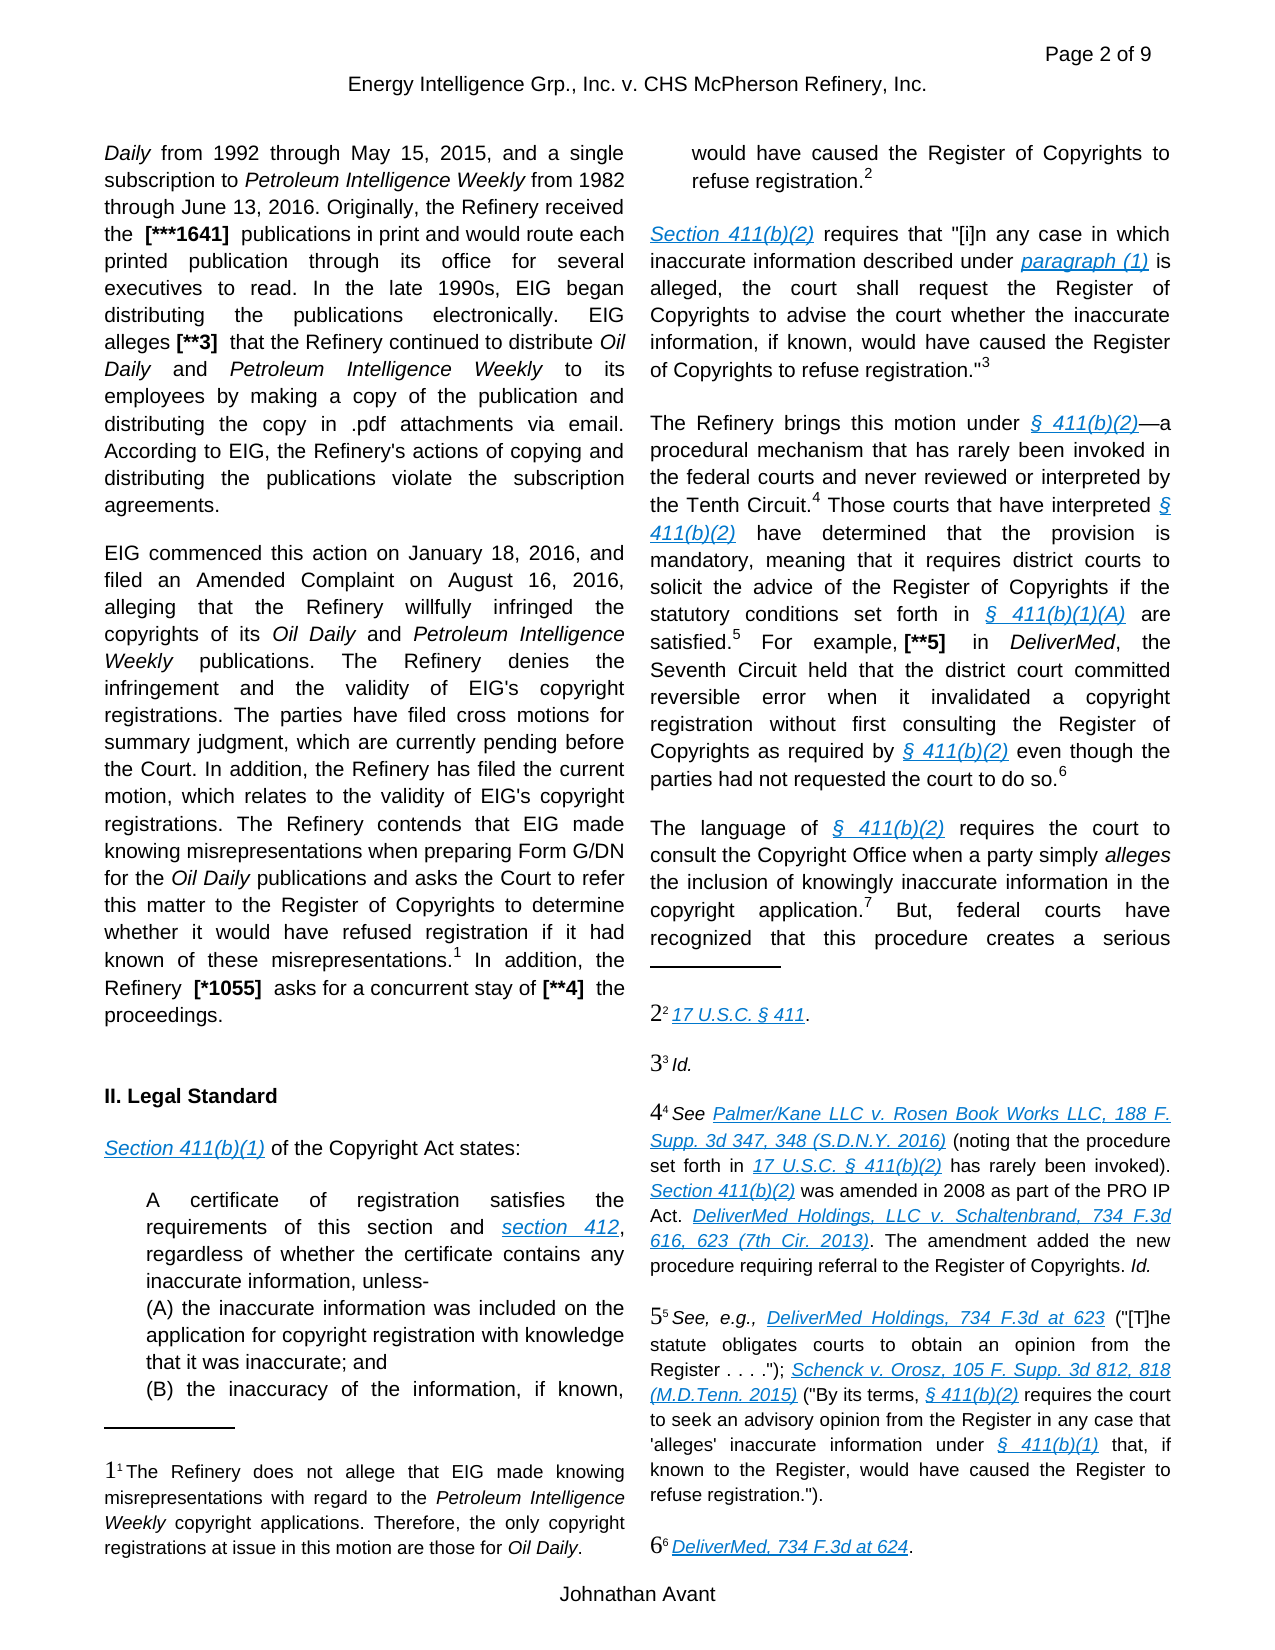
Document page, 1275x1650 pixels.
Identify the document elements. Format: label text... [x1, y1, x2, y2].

text The Refinery brings this motion under § 411(b)(2)—a procedural mechanism that has rarely been invoked in the federal courts and never reviewed or interpreted by the Tenth Circuit.4 Those courts that have interpreted § 411(b)(2) have determined that the provision is mandatory, meaning that it requires district courts to solicit the advice of the Register of Copyrights if the statutory conditions set forth in § 411(b)(1)(A) are satisfied.5 For example, [**5] in DeliverMed, the Seventh Circuit held that the district court committed reversible error when it invalidated a copyright registration without first consulting the Register of Copyrights as required by § 411(b)(2) even though the parties had not requested the court to do so.6 [650, 407, 1171, 792]
text EIG commenced this action on January 18, 2016, and filed an Amended Complaint on August 16, 2016, alleging that the Refinery willfully infringed the copyrights of its Oil Daily and Petroleum Intelligence Weekly publications. The Refinery denies the infringement and the validity of EIG's copyright registrations. The parties have filed cross motions for summary judgment, which are currently pending before the Court. In addition, the Refinery has filed the current motion, which relates to the validity of EIG's copyright registrations. The Refinery contends that EIG made knowing misrepresentations when preparing Form G/DN for the Oil Daily publications and asks the Court to refer this matter to the Register of Copyrights to determine whether it would have refused registration if it had known of these misrepresentations.1 In addition, the Refinery [*1055] asks for a concurrent stay of [**4] the proceedings. [104, 537, 625, 1027]
text (B) the inaccuracy of the information, if known, would have caused the Register of Copyrights to refuse registration.2 [146, 1374, 625, 1401]
text II. Legal Standard [104, 1052, 625, 1107]
text Section 411(b)(1) of the Copyright Act states: [104, 1132, 625, 1159]
text (A) the inaccurate information was included on the application for copyright registration with knowledge that it was inaccurate; and [146, 1293, 625, 1374]
text A certificate of registration satisfies the requirements of this section and section 412, regardless of whether the certificate contains any inaccurate information, unless- [146, 1184, 625, 1293]
text Section 411(b)(2) requires that "[i]n any case in which inaccurate information described under paragraph (1) is alleged, the court shall request the Register of Copyrights to advise the court whether the inaccurate information, if known, would have caused the Register of Copyrights to refuse registration."3 [650, 218, 1171, 382]
text (B) the inaccuracy of the information, if known, would have caused the Register of Copyrights to refuse registration.2 [692, 137, 1171, 193]
